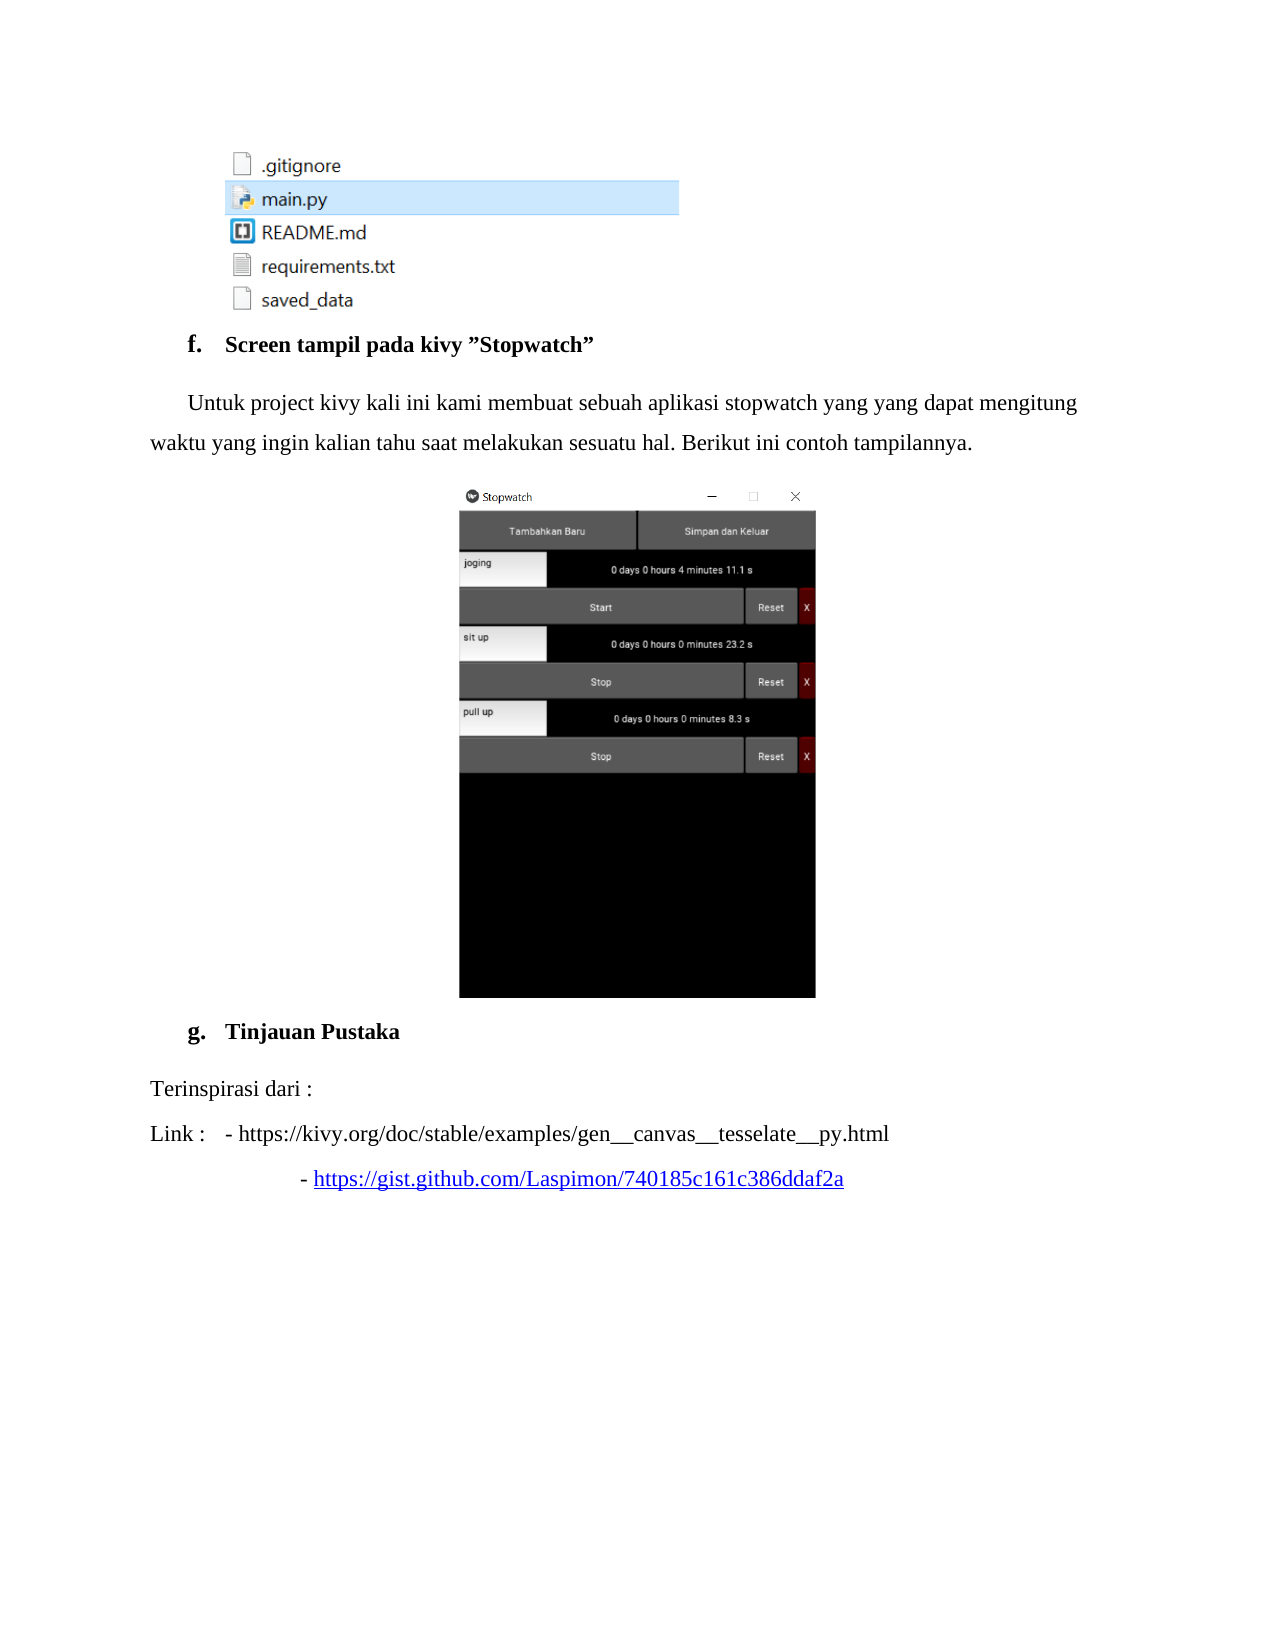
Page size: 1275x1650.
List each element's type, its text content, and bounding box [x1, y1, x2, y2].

list Screen tampil pada kivy ”Stopwatch” [187, 329, 1125, 358]
text Link : - https://kivy.org/doc/stable/examples/gen__canvas__tesselate__py.html [150, 1120, 1125, 1146]
list Tinjauan Pustaka [187, 1016, 1125, 1044]
picture [225, 150, 680, 316]
picture [459, 485, 816, 998]
text - https://gist.github.com/Laspimon/740185c161c386ddaf2a [225, 1165, 1125, 1191]
text Untuk project kivy kali ini kami membuat sebuah aplikasi stopwatch yang yang dapat mengitung waktu yang ingin kalian tahu saat melakukan sesuatu hal. Berikut ini contoh tampilannya. [150, 389, 1125, 455]
text Terinspirasi dari : [150, 1076, 1125, 1102]
